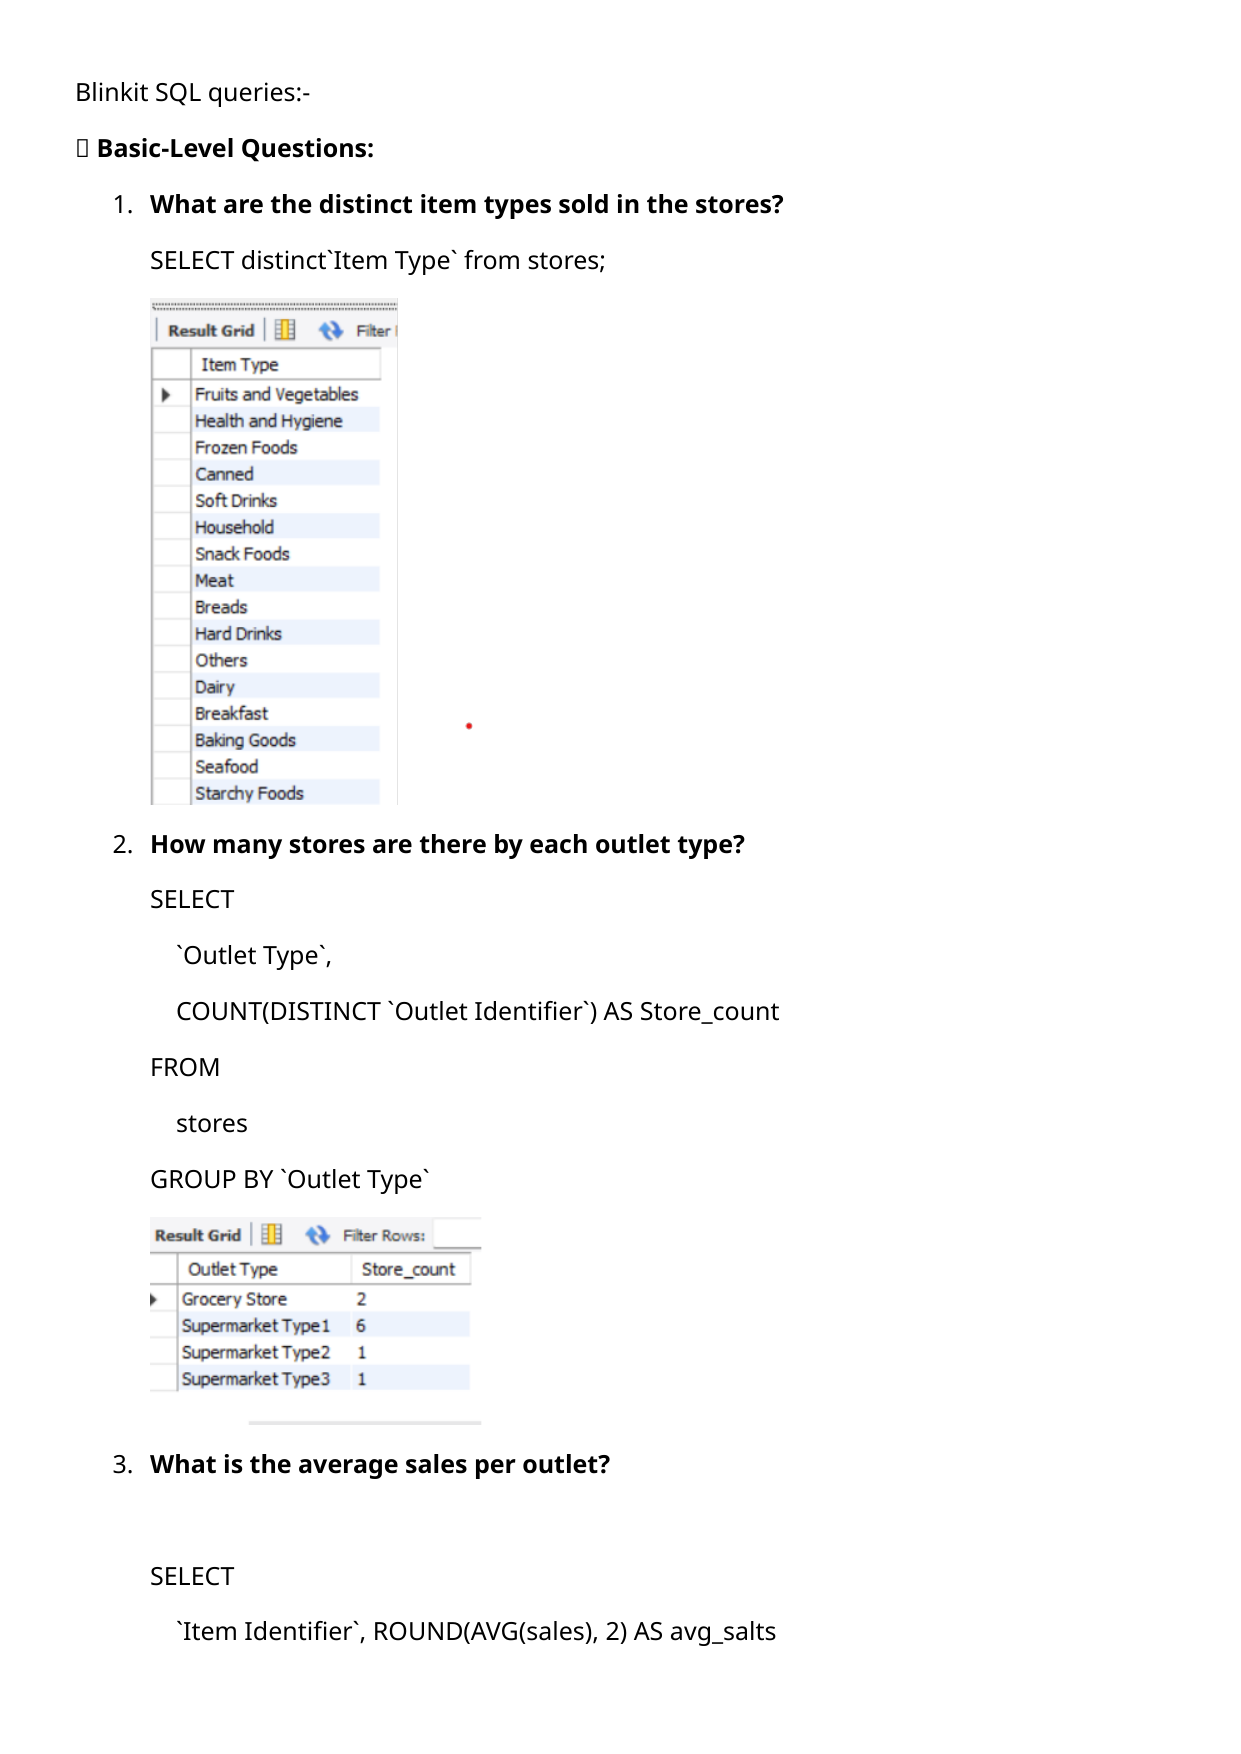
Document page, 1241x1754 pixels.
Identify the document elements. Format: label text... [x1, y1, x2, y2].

text stores [150, 1106, 1165, 1139]
text GROUP BY `Outlet Type` [150, 1161, 1165, 1195]
text 🔹 Basic-Level Questions: [75, 131, 1165, 165]
text SELECT [150, 882, 1165, 916]
list What is the average sales per outlet? [112, 1446, 1165, 1481]
text Blinkit SQL queries:- [75, 75, 1165, 109]
picture [150, 1217, 482, 1425]
text SELECT [150, 1558, 1165, 1592]
list How many stores are there by each outlet type? [112, 826, 1165, 860]
text COUNT(DISTINCT `Outlet Identifier`) AS Store_count [150, 994, 1165, 1028]
picture [150, 298, 473, 805]
list What are the distinct item types sold in the stores? [112, 187, 1165, 221]
text `Item Identifier`, ROUND(AVG(sales), 2) AS avg_salts [150, 1614, 1165, 1648]
text SELECT distinct`Item Type` from stores; [150, 242, 1165, 277]
text FROM [150, 1050, 1165, 1084]
text `Outlet Type`, [150, 938, 1165, 972]
